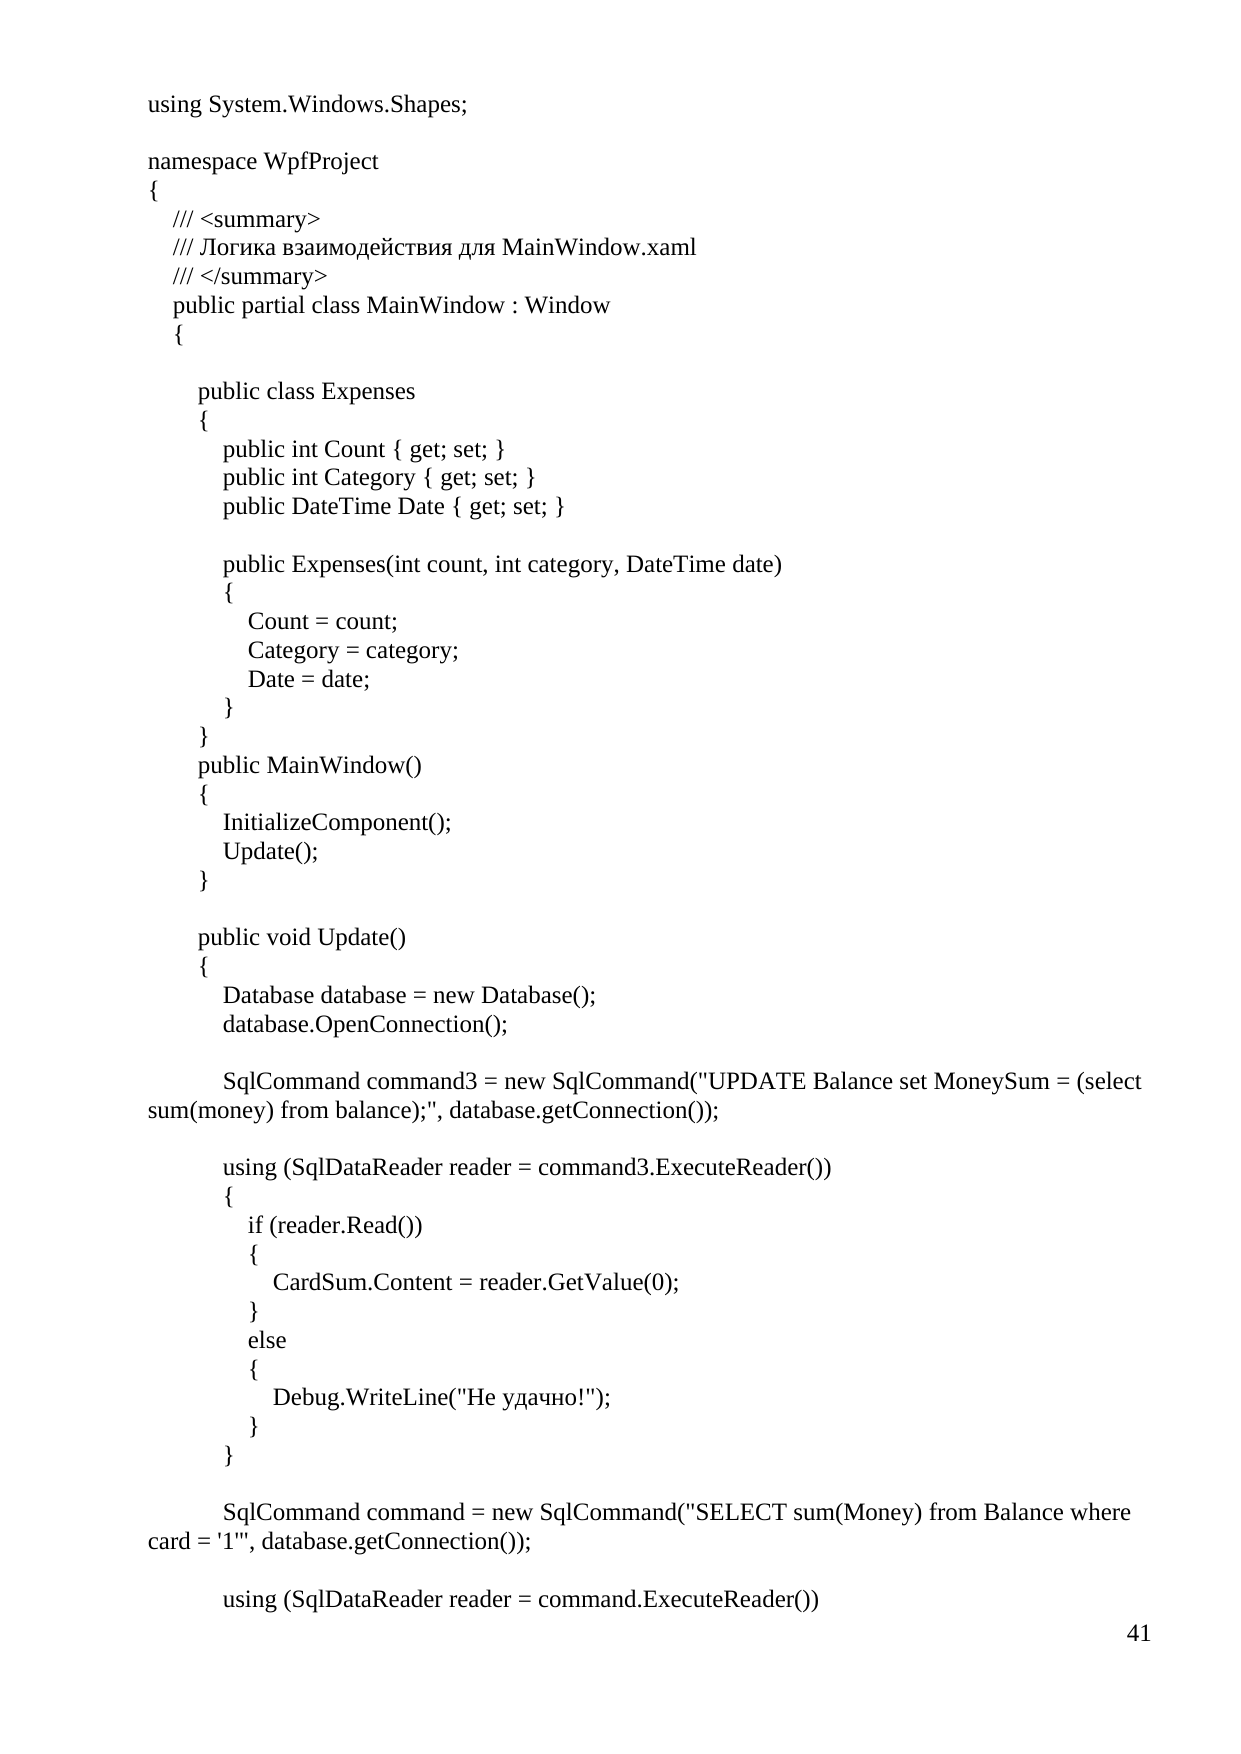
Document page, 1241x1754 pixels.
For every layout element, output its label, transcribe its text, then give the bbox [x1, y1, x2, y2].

text /// <summary> [148, 204, 1152, 232]
text { [148, 951, 1152, 980]
text /// Логика взаимодействия для MainWindow.xaml [148, 232, 1152, 261]
text { [148, 1239, 1152, 1267]
text } [148, 721, 1152, 750]
text { [148, 319, 1152, 347]
text InitializeComponent(); [148, 807, 1152, 836]
text } [148, 1440, 1152, 1469]
text } [148, 692, 1152, 721]
text { [148, 1181, 1152, 1210]
text public class Expenses [148, 376, 1152, 405]
text } [148, 1411, 1152, 1440]
text else [148, 1325, 1152, 1354]
text public DateTime Date { get; set; } [148, 491, 1152, 520]
text { [148, 175, 1152, 204]
text { [148, 577, 1152, 606]
text public Expenses(int count, int category, DateTime date) [148, 549, 1152, 577]
text { [148, 779, 1152, 807]
text /// </summary> [148, 261, 1152, 290]
text public int Category { get; set; } [148, 462, 1152, 491]
text namespace WpfProject [148, 146, 1152, 175]
text public int Count { get; set; } [148, 434, 1152, 462]
text Count = count; [148, 606, 1152, 635]
text using (SqlDataReader reader = command.ExecuteReader()) [148, 1584, 1152, 1612]
text { [148, 1354, 1152, 1382]
text public partial class MainWindow : Window [148, 290, 1152, 319]
text database.OpenConnection(); [148, 1009, 1152, 1037]
text public MainWindow() [148, 750, 1152, 779]
text CardSum.Content = reader.GetValue(0); [148, 1267, 1152, 1296]
text public void Update() [148, 922, 1152, 951]
text } [148, 865, 1152, 894]
text SqlCommand command3 = new SqlCommand("UPDATE Balance set MoneySum = (select sum(money) from balance);", database.getConnection()); [148, 1066, 1152, 1124]
text { [148, 405, 1152, 434]
text Update(); [148, 836, 1152, 865]
text } [148, 1296, 1152, 1325]
text Date = date; [148, 664, 1152, 692]
text SqlCommand command = new SqlCommand("SELECT sum(Money) from Balance where card = '1'", database.getConnection()); [148, 1497, 1152, 1555]
text using System.Windows.Shapes; [148, 89, 1152, 117]
text Database database = new Database(); [148, 980, 1152, 1009]
text using (SqlDataReader reader = command3.ExecuteReader()) [148, 1152, 1152, 1181]
text if (reader.Read()) [148, 1210, 1152, 1239]
text Category = category; [148, 635, 1152, 664]
text Debug.WriteLine("Не удачно!"); [148, 1382, 1152, 1411]
